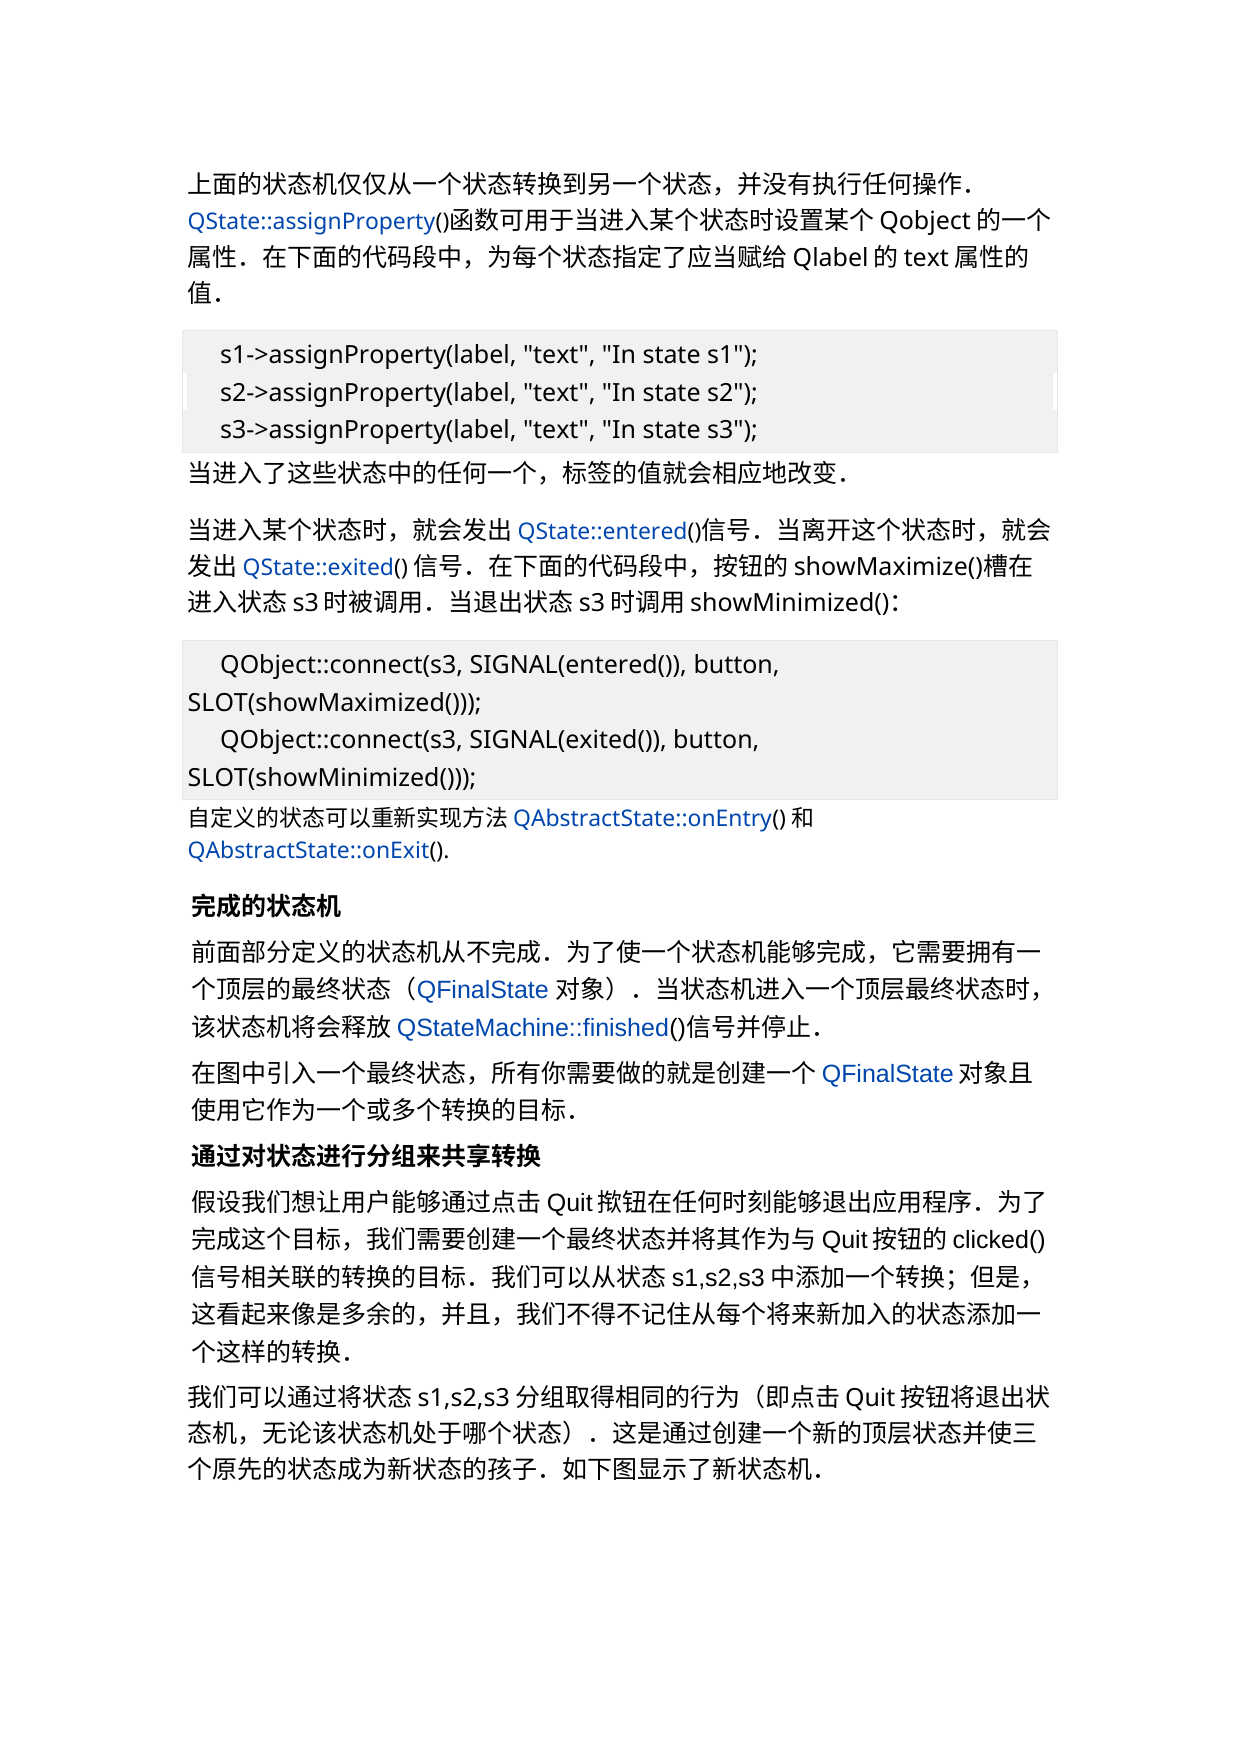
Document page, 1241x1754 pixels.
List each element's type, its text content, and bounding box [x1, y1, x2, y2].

text 前面部分定义的状态机从不完成．为了使一个状态机能够完成，它需要拥有一个顶层的最终状态（QFinalState 对象）．当状态机进入一个顶层最终状态时，该状态机将会释放QStateMachine::finished()信号并停止． [192, 932, 1053, 1044]
text s3->assignProperty(label, "text", "In state s3"); [183, 405, 1057, 452]
text 我们可以通过将状态s1,s2,s3分组取得相同的行为（即点击Quit按钮将退出状态机，无论该状态机处于哪个状态）．这是通过创建一个新的顶层状态并使三个原先的状态成为新状态的孩子．如下图显示了新状态机． [187, 1377, 1053, 1486]
text 上面的状态机仅仅从一个状态转换到另一个状态，并没有执行任何操作．QState::assignProperty()函数可用于当进入某个状态时设置某个Qobject的一个属性．在下面的代码段中，为每个状态指定了应当赋给Qlabel的text属性的值． [187, 164, 1053, 309]
text 完成的状态机 [192, 886, 1053, 923]
text 在图中引入一个最终状态，所有你需要做的就是创建一个QFinalState对象且使用它作为一个或多个转换的目标． [192, 1052, 1053, 1127]
text s1->assignProperty(label, "text", "In state s1"); [183, 331, 1057, 373]
text QObject::connect(s3, SIGNAL(exited()), button, SLOT(showMinimized())); [183, 715, 1057, 799]
text 假设我们想让用户能够通过点击Quit揿钮在任何时刻能够退出应用程序．为了完成这个目标，我们需要创建一个最终状态并将其作为与Quit按钮的clicked()信号相关联的转换的目标．我们可以从状态s1,s2,s3中添加一个转换；但是，这看起来像是多余的，并且，我们不得不记住从每个将来新加入的状态添加一个这样的转换． [192, 1182, 1053, 1369]
text 自定义的状态可以重新实现方法QAbstractState::onEntry() 和 QAbstractState::onExit(). [187, 800, 1053, 865]
text 当进入了这些状态中的任何一个，标签的值就会相应地改变． [187, 453, 1053, 489]
text 通过对状态进行分组来共享转换 [192, 1136, 1053, 1173]
text QObject::connect(s3, SIGNAL(entered()), button, SLOT(showMaximized())); [183, 641, 1057, 715]
text 当进入某个状态时，就会发出QState::entered()信号．当离开这个状态时，就会发出QState::exited() 信号．在下面的代码段中，按钮的showMaximize()槽在进入状态s3时被调用．当退出状态s3时调用showMinimized()： [187, 510, 1053, 619]
text s2->assignProperty(label, "text", "In state s2"); [187, 373, 1053, 405]
